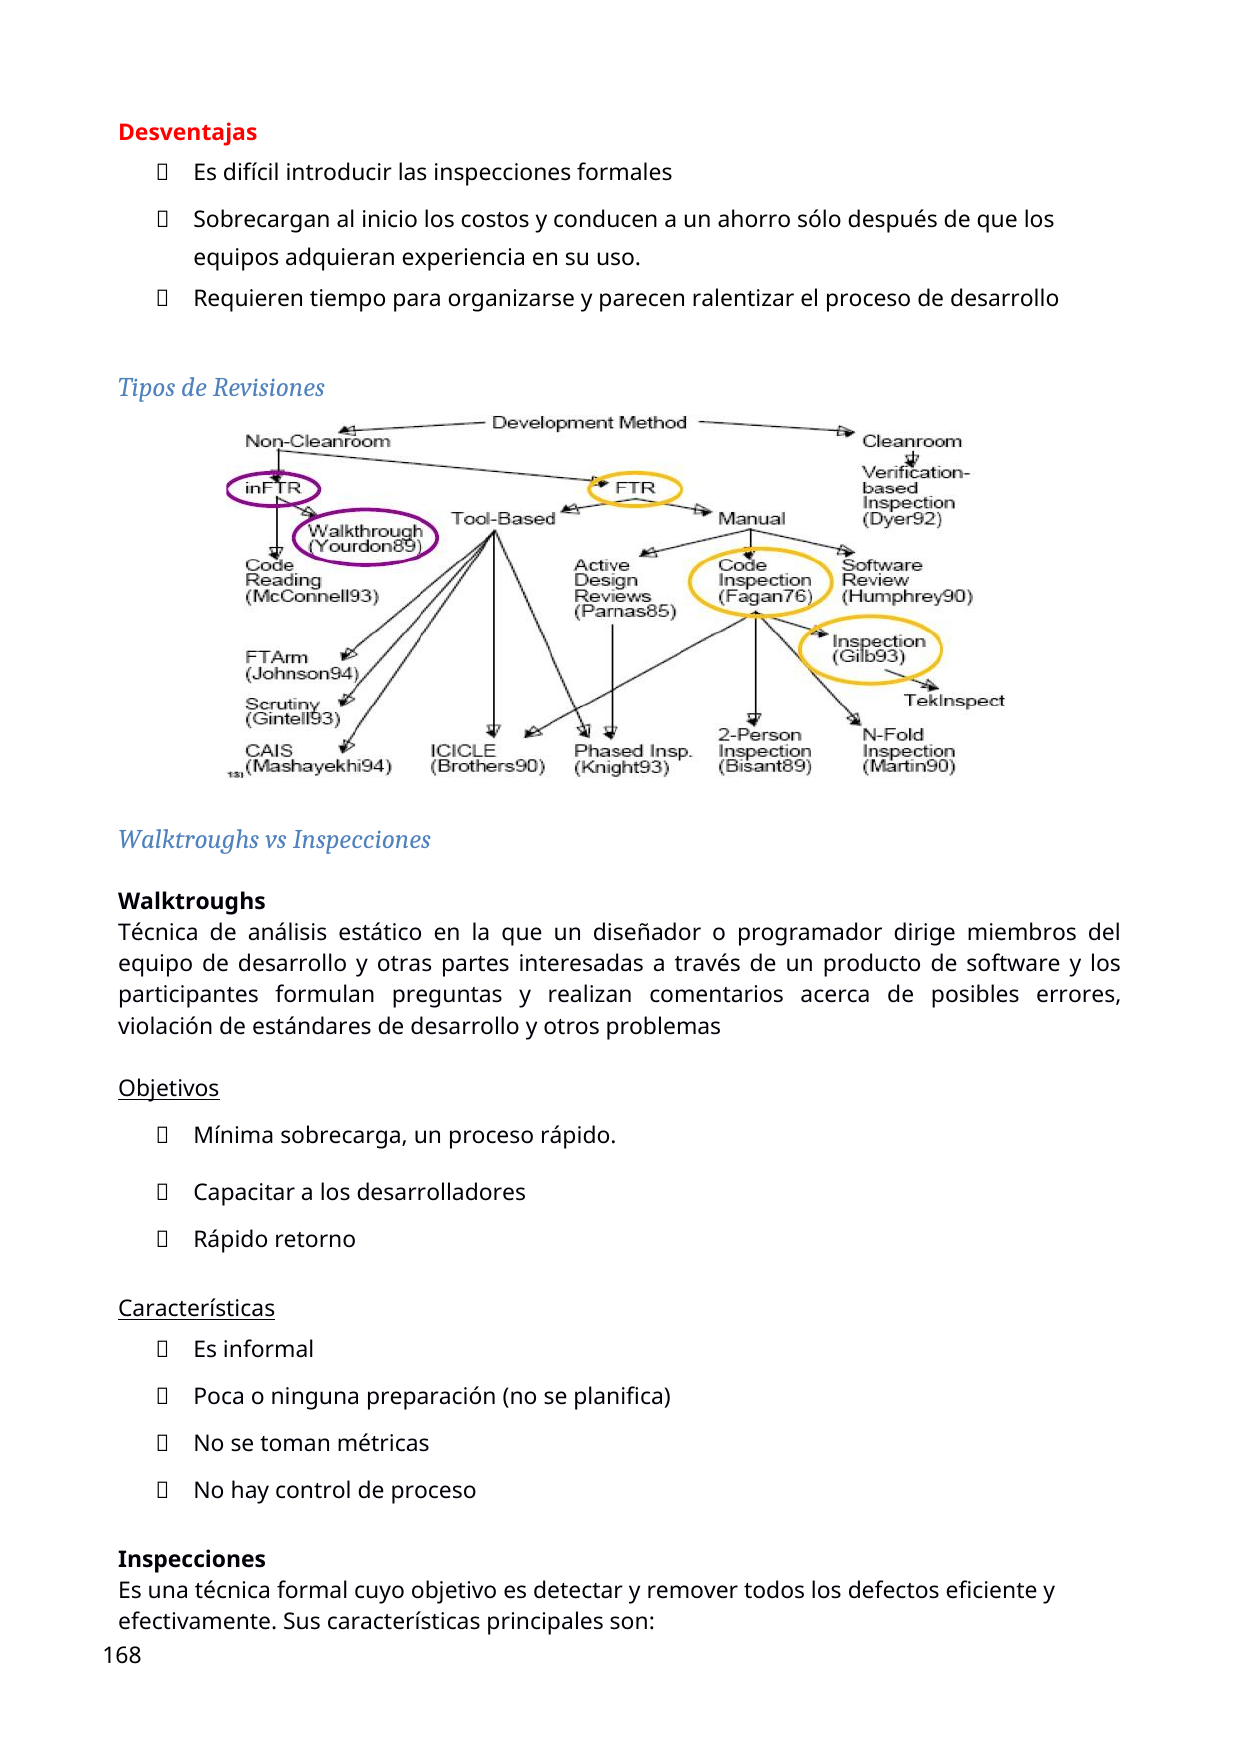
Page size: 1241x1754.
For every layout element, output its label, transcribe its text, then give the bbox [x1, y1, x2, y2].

subtitle Walktroughs [118, 884, 1182, 916]
list Sobrecargan al inicio los costos y conducen a un ahorro sólo después de que los equipos adquieran experiencia en su uso. [156, 194, 1122, 272]
text Técnica de análisis estático en la que un diseñador o programador dirige miembros del equipo de desarrollo y otras partes interesadas a través de un producto de software y los participantes formulan preguntas y realizan comentarios acerca de posibles errores, violación de estándares de desarrollo y otros problemas [118, 916, 1123, 1041]
list Capacitar a los desarrolladores [155, 1167, 1182, 1214]
list No hay control de proceso [155, 1464, 1182, 1511]
list Mínima sobrecarga, un proceso rápido. [155, 1110, 1182, 1157]
text Desventajas [118, 116, 1182, 147]
list No se toman métricas [155, 1417, 1182, 1464]
subtitle Tipos de Revisiones [118, 372, 1182, 403]
list Es informal [155, 1323, 1182, 1370]
list Es difícil introducir las inspecciones formales [155, 147, 1182, 194]
text Características [118, 1292, 1182, 1323]
text Es una técnica formal cuyo objetivo es detectar y remover todos los defectos eficiente y efectivamente. Sus características principales son: [118, 1574, 1122, 1636]
list Rápido retorno [155, 1214, 1182, 1261]
picture [226, 415, 1005, 778]
text Walktroughs vs Inspecciones [118, 824, 1182, 855]
text Objetivos [118, 1072, 1182, 1103]
subtitle Inspecciones [118, 1543, 1182, 1574]
list Requieren tiempo para organizarse y parecen ralentizar el proceso de desarrollo [155, 272, 1182, 319]
list Poca o ninguna preparación (no se planifica) [155, 1370, 1182, 1417]
